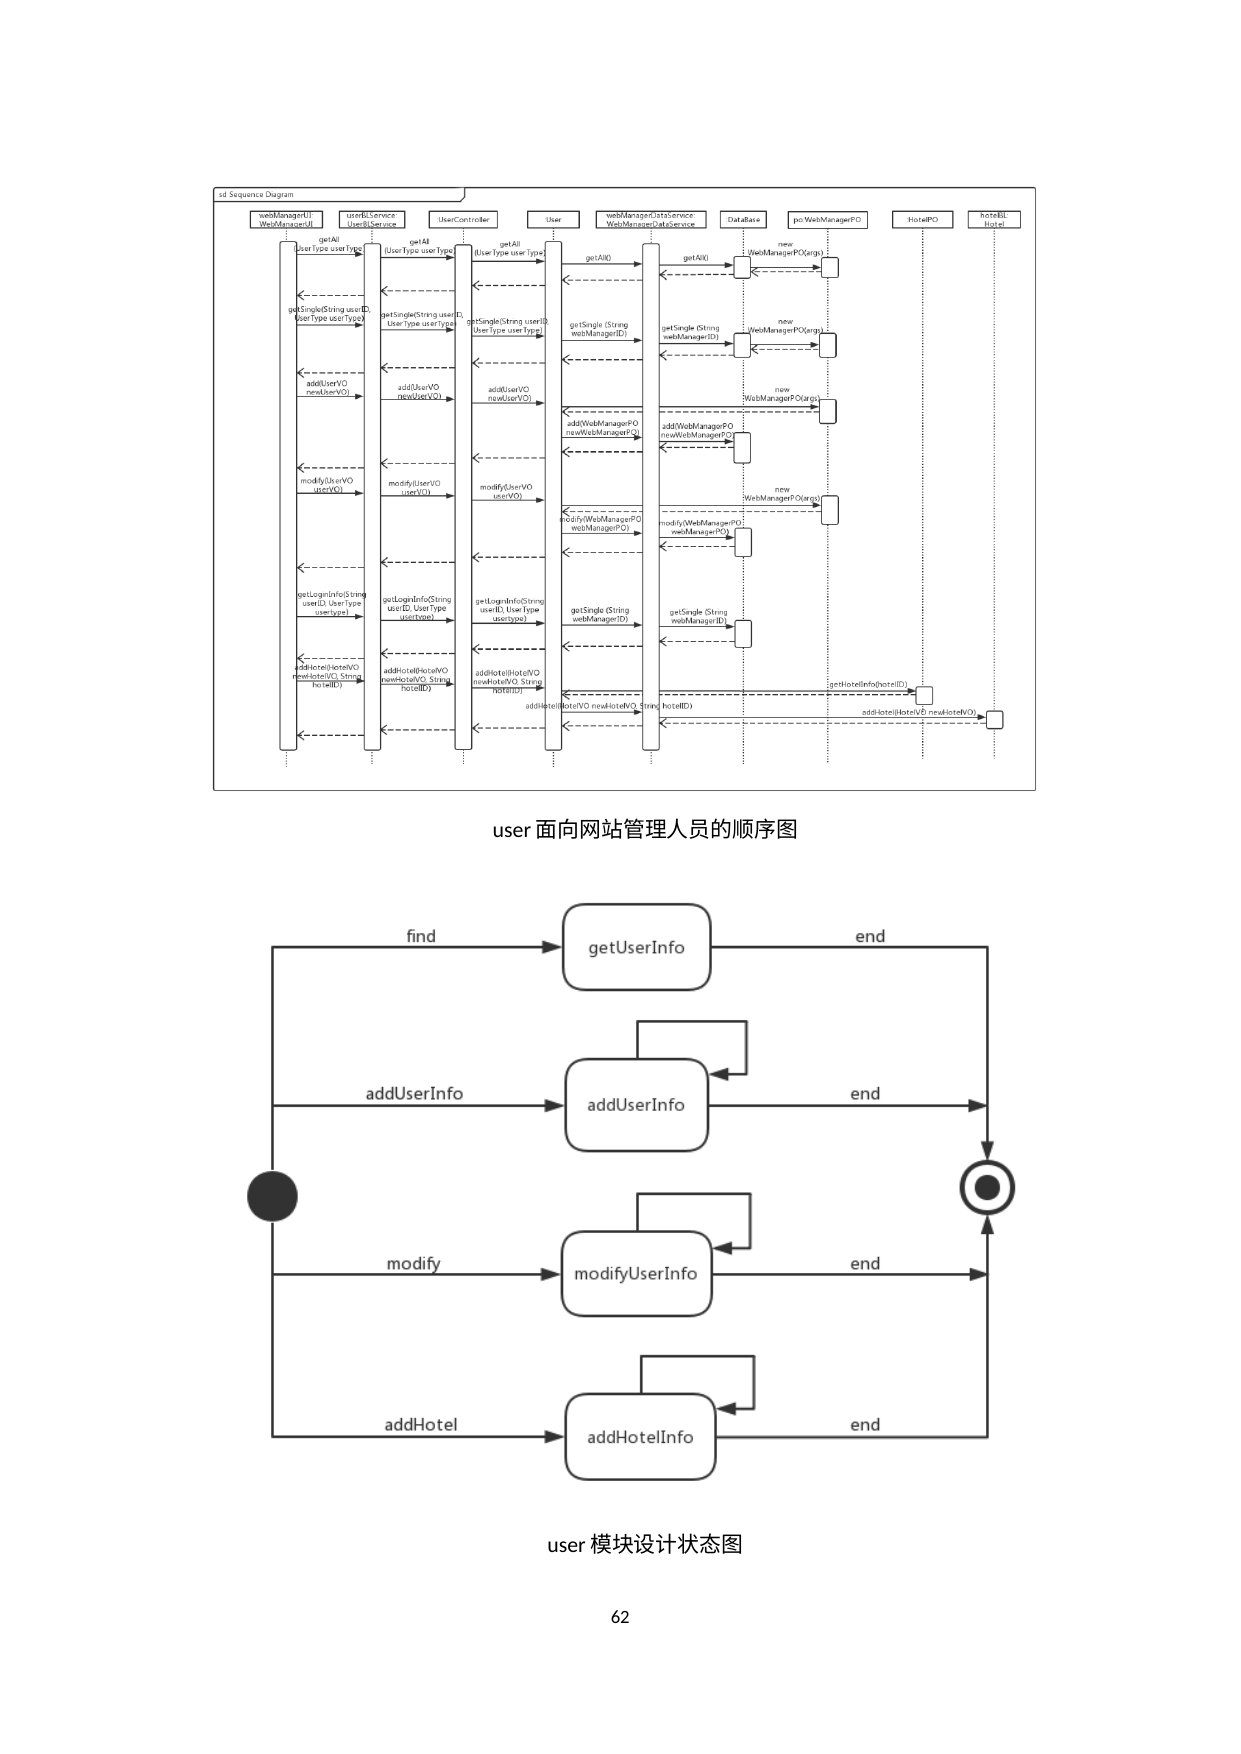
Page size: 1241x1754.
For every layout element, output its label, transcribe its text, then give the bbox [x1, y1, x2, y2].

picture [187, 162, 1053, 808]
picture [187, 844, 1053, 1520]
text user面向网站管理人员的顺序图 [237, 812, 1053, 844]
text user模块设计状态图 [237, 1527, 1053, 1559]
